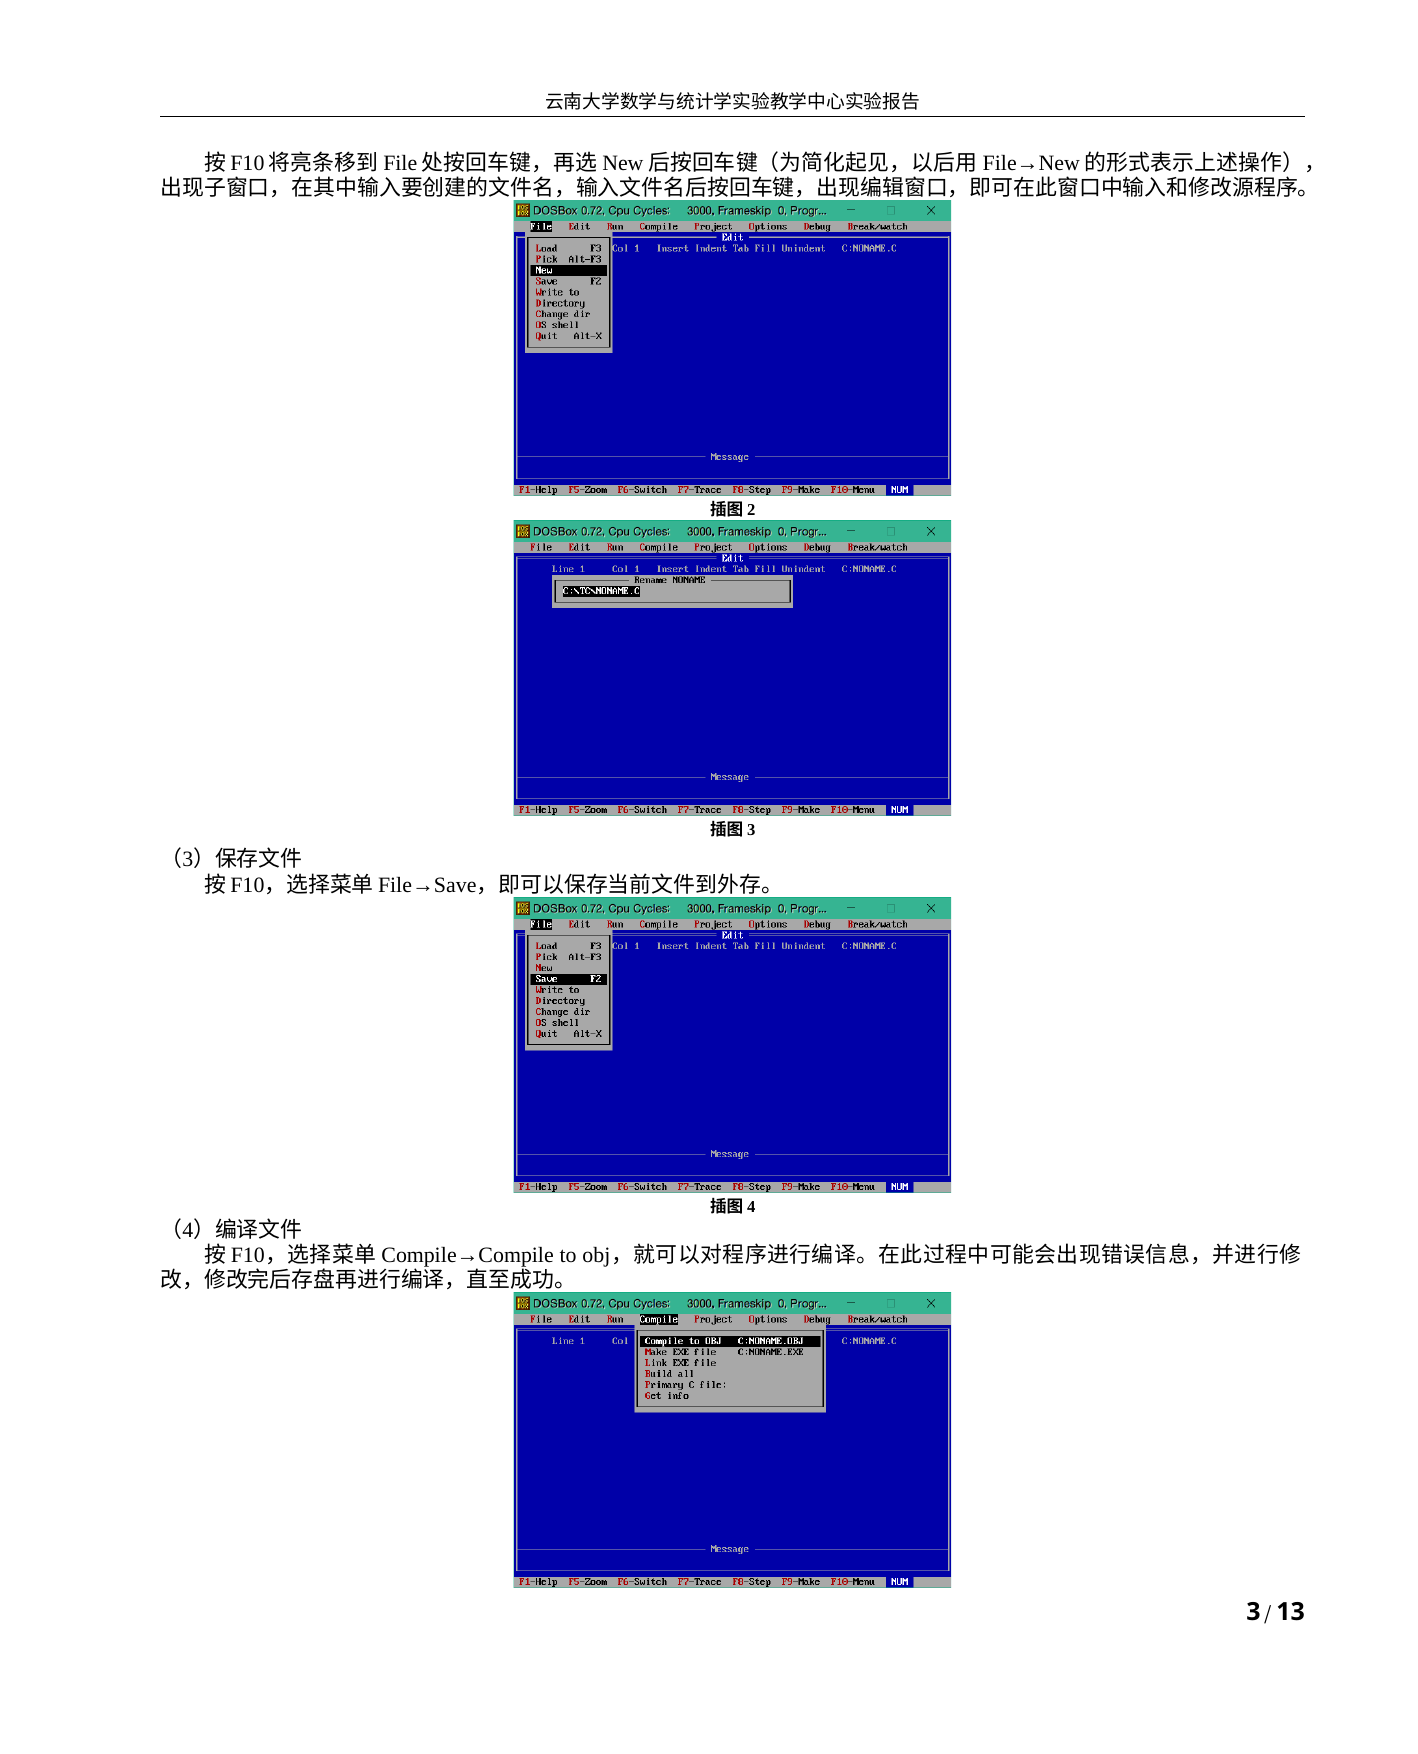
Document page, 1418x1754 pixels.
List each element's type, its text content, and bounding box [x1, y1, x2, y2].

picture [513, 520, 952, 816]
text 按F10，选择菜单File→Save，即可以保存当前文件到外存。 [160, 872, 1305, 897]
text 按F10将亮条移到File处按回车键，再选New后按回车键（为简化起见，以后用File→New的形式表示上述操作），出现子窗口，在其中输入要创建的文件名，输入文件名后按回车键，出现编辑窗口，即可在此窗口中输入和修改源程序。 [160, 150, 1305, 200]
text （4）编译文件 [160, 1218, 1305, 1243]
text 插图 4 [160, 1193, 1305, 1218]
picture [513, 1292, 952, 1588]
text 按F10，选择菜单Compile→Compile to obj，就可以对程序进行编译。在此过程中可能会出现错误信息，并进行修改，修改完后存盘再进行编译，直至成功。 [160, 1243, 1305, 1293]
text （3）保存文件 [160, 841, 1305, 872]
picture [513, 897, 952, 1193]
picture [513, 200, 952, 496]
text 插图 3 [160, 816, 1305, 841]
text 插图 2 [160, 495, 1305, 520]
